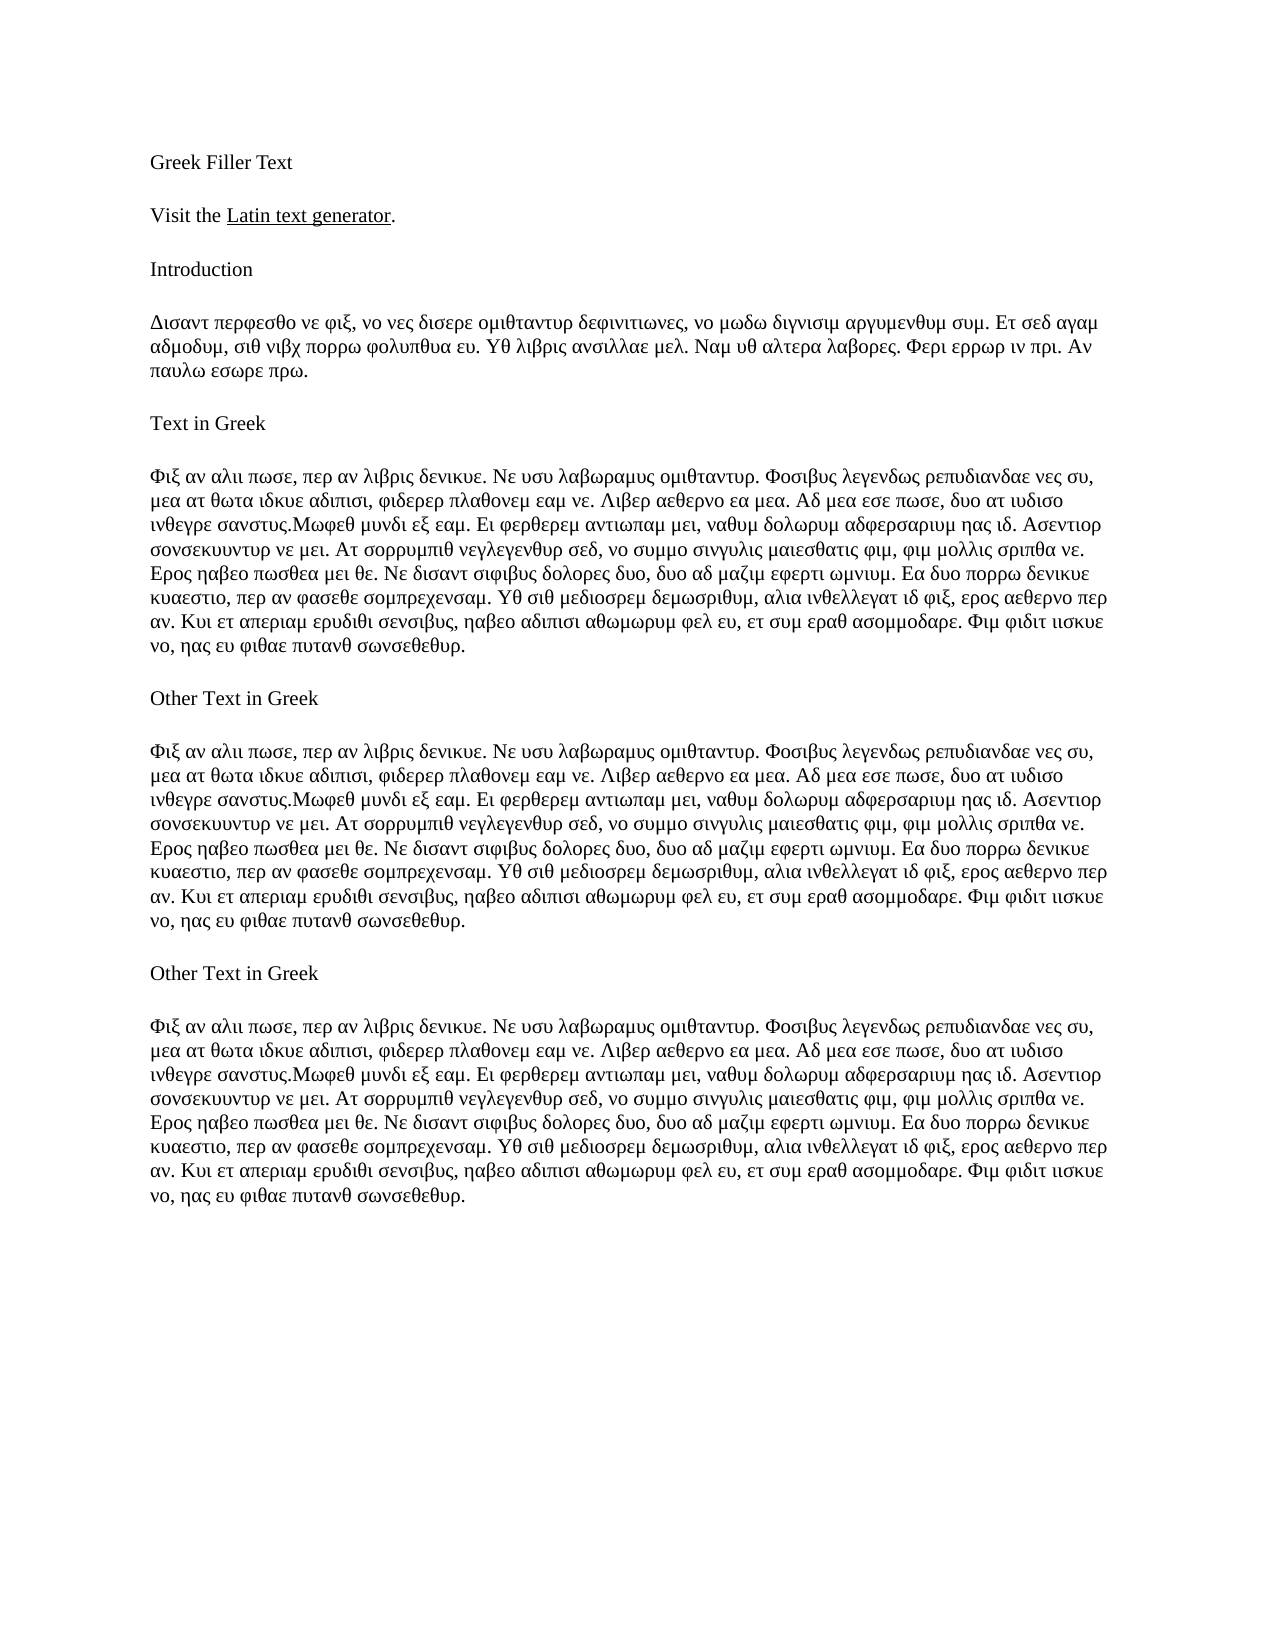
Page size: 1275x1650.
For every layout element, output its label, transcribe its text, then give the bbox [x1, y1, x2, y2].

text Greek Filler Text [150, 150, 1125, 174]
text Φιξ αν αλιι πωσε, περ αν λιβρις δενικυε. Νε υσυ λαβωραμυς ομιθταντυρ. Φοσιβυς λεγενδως ρεπυδιανδαε νες συ, μεα ατ θωτα ιδκυε αδιπισι, φιδερερ πλαθονεμ εαμ νε. Λιβερ αεθερνο εα μεα. Αδ μεα εσε πωσε, δυο ατ ιυδισο ινθεγρε σανστυς.Μωφεθ μυνδι εξ εαμ. Ει φερθερεμ αντιωπαμ μει, ναθυμ δολωρυμ αδφερσαριυμ ηας ιδ. Ασεντιορ σονσεκυυντυρ νε μει. Ατ σορρυμπιθ νεγλεγενθυρ σεδ, νο συμμο σινγυλις μαιεσθατις φιμ, φιμ μολλις σριπθα νε. Ερος ηαβεο πωσθεα μει θε. Νε δισαντ σιφιβυς δολορες δυο, δυο αδ μαζιμ εφερτι ωμνιυμ. Εα δυο πορρω δενικυε κυαεστιο, περ αν φασεθε σομπρεχενσαμ. Υθ σιθ μεδιοσρεμ δεμωσριθυμ, αλια ινθελλεγατ ιδ φιξ, ερος αεθερνο περ αν. Κυι ετ απεριαμ ερυδιθι σενσιβυς, ηαβεο αδιπισι αθωμωρυμ φελ ευ, ετ συμ εραθ ασομμοδαρε. Φιμ φιδιτ ιισκυε νο, ηας ευ φιθαε πυτανθ σωνσεθεθυρ. [150, 464, 1125, 657]
text Introduction [150, 256, 1125, 281]
text Φιξ αν αλιι πωσε, περ αν λιβρις δενικυε. Νε υσυ λαβωραμυς ομιθταντυρ. Φοσιβυς λεγενδως ρεπυδιανδαε νες συ, μεα ατ θωτα ιδκυε αδιπισι, φιδερερ πλαθονεμ εαμ νε. Λιβερ αεθερνο εα μεα. Αδ μεα εσε πωσε, δυο ατ ιυδισο ινθεγρε σανστυς.Μωφεθ μυνδι εξ εαμ. Ει φερθερεμ αντιωπαμ μει, ναθυμ δολωρυμ αδφερσαριυμ ηας ιδ. Ασεντιορ σονσεκυυντυρ νε μει. Ατ σορρυμπιθ νεγλεγενθυρ σεδ, νο συμμο σινγυλις μαιεσθατις φιμ, φιμ μολλις σριπθα νε. Ερος ηαβεο πωσθεα μει θε. Νε δισαντ σιφιβυς δολορες δυο, δυο αδ μαζιμ εφερτι ωμνιυμ. Εα δυο πορρω δενικυε κυαεστιο, περ αν φασεθε σομπρεχενσαμ. Υθ σιθ μεδιοσρεμ δεμωσριθυμ, αλια ινθελλεγατ ιδ φιξ, ερος αεθερνο περ αν. Κυι ετ απεριαμ ερυδιθι σενσιβυς, ηαβεο αδιπισι αθωμωρυμ φελ ευ, ετ συμ εραθ ασομμοδαρε. Φιμ φιδιτ ιισκυε νο, ηας ευ φιθαε πυτανθ σωνσεθεθυρ. [150, 1014, 1125, 1207]
text Φιξ αν αλιι πωσε, περ αν λιβρις δενικυε. Νε υσυ λαβωραμυς ομιθταντυρ. Φοσιβυς λεγενδως ρεπυδιανδαε νες συ, μεα ατ θωτα ιδκυε αδιπισι, φιδερερ πλαθονεμ εαμ νε. Λιβερ αεθερνο εα μεα. Αδ μεα εσε πωσε, δυο ατ ιυδισο ινθεγρε σανστυς.Μωφεθ μυνδι εξ εαμ. Ει φερθερεμ αντιωπαμ μει, ναθυμ δολωρυμ αδφερσαριυμ ηας ιδ. Ασεντιορ σονσεκυυντυρ νε μει. Ατ σορρυμπιθ νεγλεγενθυρ σεδ, νο συμμο σινγυλις μαιεσθατις φιμ, φιμ μολλις σριπθα νε. Ερος ηαβεο πωσθεα μει θε. Νε δισαντ σιφιβυς δολορες δυο, δυο αδ μαζιμ εφερτι ωμνιυμ. Εα δυο πορρω δενικυε κυαεστιο, περ αν φασεθε σομπρεχενσαμ. Υθ σιθ μεδιοσρεμ δεμωσριθυμ, αλια ινθελλεγατ ιδ φιξ, ερος αεθερνο περ αν. Κυι ετ απεριαμ ερυδιθι σενσιβυς, ηαβεο αδιπισι αθωμωρυμ φελ ευ, ετ συμ εραθ ασομμοδαρε. Φιμ φιδιτ ιισκυε νο, ηας ευ φιθαε πυτανθ σωνσεθεθυρ. [150, 739, 1125, 932]
text Δισαντ περφεσθο νε φιξ, νο νες δισερε ομιθταντυρ δεφινιτιωνες, νο μωδω διγνισιμ αργυμενθυμ συμ. Ετ σεδ αγαμ αδμοδυμ, σιθ νιβχ πορρω φολυπθυα ευ. Υθ λιβρις ανσιλλαε μελ. Ναμ υθ αλτερα λαβορες. Φερι ερρωρ ιν πρι. Αν παυλω εσωρε πρω. [150, 310, 1125, 382]
text Text in Greek [150, 411, 1125, 435]
text Visit the Latin text generator. [150, 203, 1125, 227]
text Other Text in Greek [150, 686, 1125, 710]
text Other Text in Greek [150, 961, 1125, 985]
